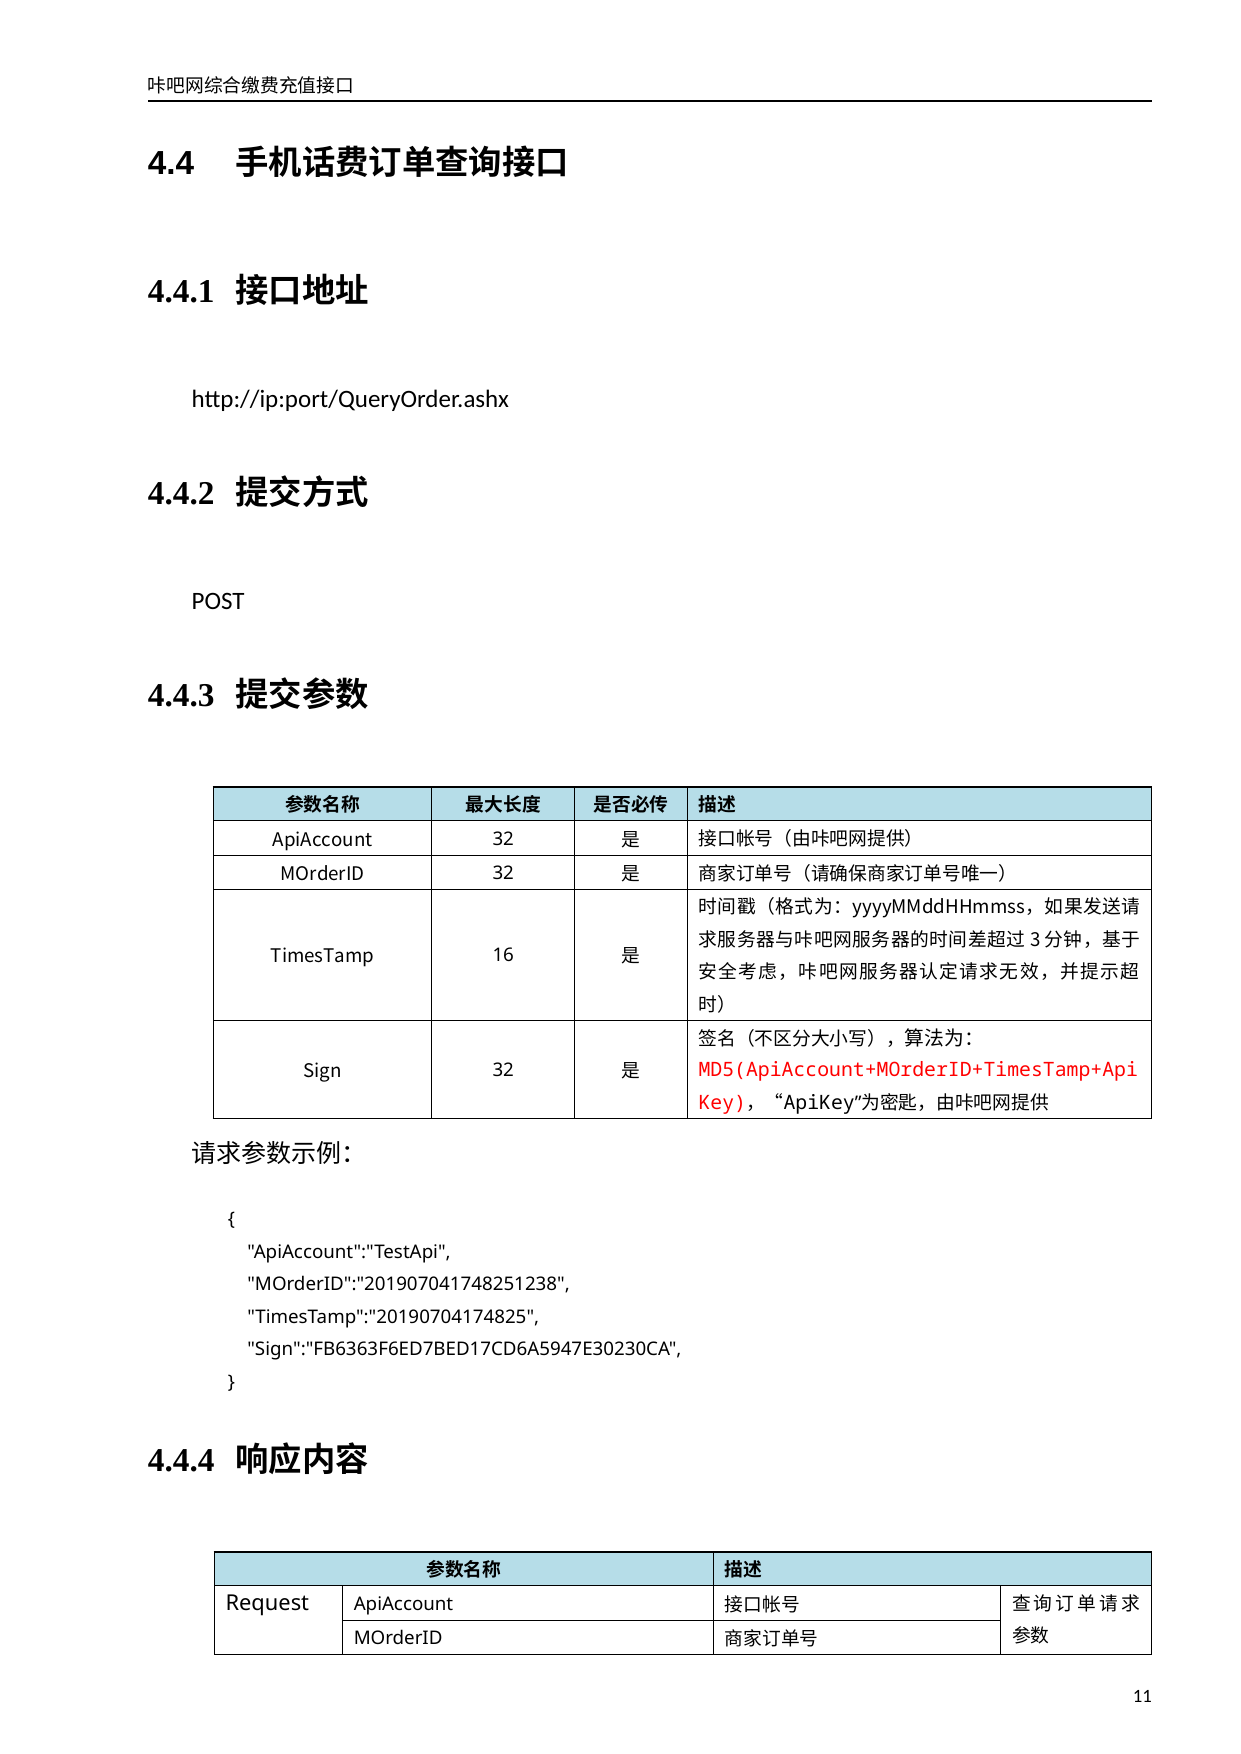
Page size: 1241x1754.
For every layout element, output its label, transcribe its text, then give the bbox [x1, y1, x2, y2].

table_cell 商家订单号 [714, 1621, 1000, 1653]
text http://ip:port/QueryOrder.ashx [148, 382, 1152, 415]
text POST [148, 584, 1152, 617]
table_cell MOrderID [343, 1621, 713, 1653]
table_header 最大长度 [432, 788, 574, 820]
text "MOrderID":"201907041748251238", [148, 1267, 1152, 1300]
text "Sign":"FB6363F6ED7BED17CD6A5947E30230CA", [148, 1332, 1152, 1365]
table_cell ApiAccount [343, 1586, 713, 1620]
table_cell ApiAccount [214, 821, 431, 855]
table_cell MOrderID [214, 856, 431, 888]
subtitle 提交方式 [148, 457, 1152, 522]
table_cell 签名（不区分大小写），算法为： MD5(ApiAccount+MOrderID+TimesTamp+ApiKey)，“ApiKey”为密匙，由咔吧网提供 [688, 1021, 1151, 1118]
text } [148, 1365, 1152, 1397]
table_cell Request [215, 1586, 342, 1653]
text { [148, 1202, 1152, 1235]
table_cell 是 [575, 856, 687, 888]
table_header 参数名称 [215, 1553, 713, 1585]
table_cell 接口帐号（由咔吧网提供） [688, 821, 1151, 855]
table_header 参数名称 [214, 788, 431, 820]
table_cell 是 [575, 1021, 687, 1118]
table_header 描述 [688, 788, 1151, 820]
subtitle 提交参数 [148, 659, 1152, 724]
text "TimesTamp":"20190704174825", [148, 1300, 1152, 1332]
table_cell 是 [575, 821, 687, 855]
table_cell 32 [432, 1021, 574, 1118]
table_cell 32 [432, 856, 574, 888]
text 请求参数示例： [148, 1119, 1152, 1184]
table_cell 16 [432, 890, 574, 1019]
subtitle 响应内容 [148, 1424, 1152, 1489]
table_cell 接口帐号 [714, 1586, 1000, 1620]
subtitle 接口地址 [148, 255, 1152, 320]
table_cell 商家订单号（请确保商家订单号唯一） [688, 856, 1151, 888]
table_cell 时间戳（格式为：yyyyMMddHHmmss，如果发送请求服务器与咔吧网服务器的时间差超过3分钟，基于安全考虑，咔吧网服务器认定请求无效，并提示超时） [688, 890, 1151, 1019]
table_cell 是 [575, 890, 687, 1019]
table_header 是否必传 [575, 788, 687, 820]
subtitle 手机话费订单查询接口 [148, 128, 1152, 193]
table_cell 查询订单请求参数 [1001, 1586, 1151, 1653]
table_cell TimesTamp [214, 890, 431, 1019]
table_cell 32 [432, 821, 574, 855]
table_cell Sign [214, 1021, 431, 1118]
table_header 描述 [714, 1553, 1151, 1585]
text "ApiAccount":"TestApi", [148, 1235, 1152, 1267]
